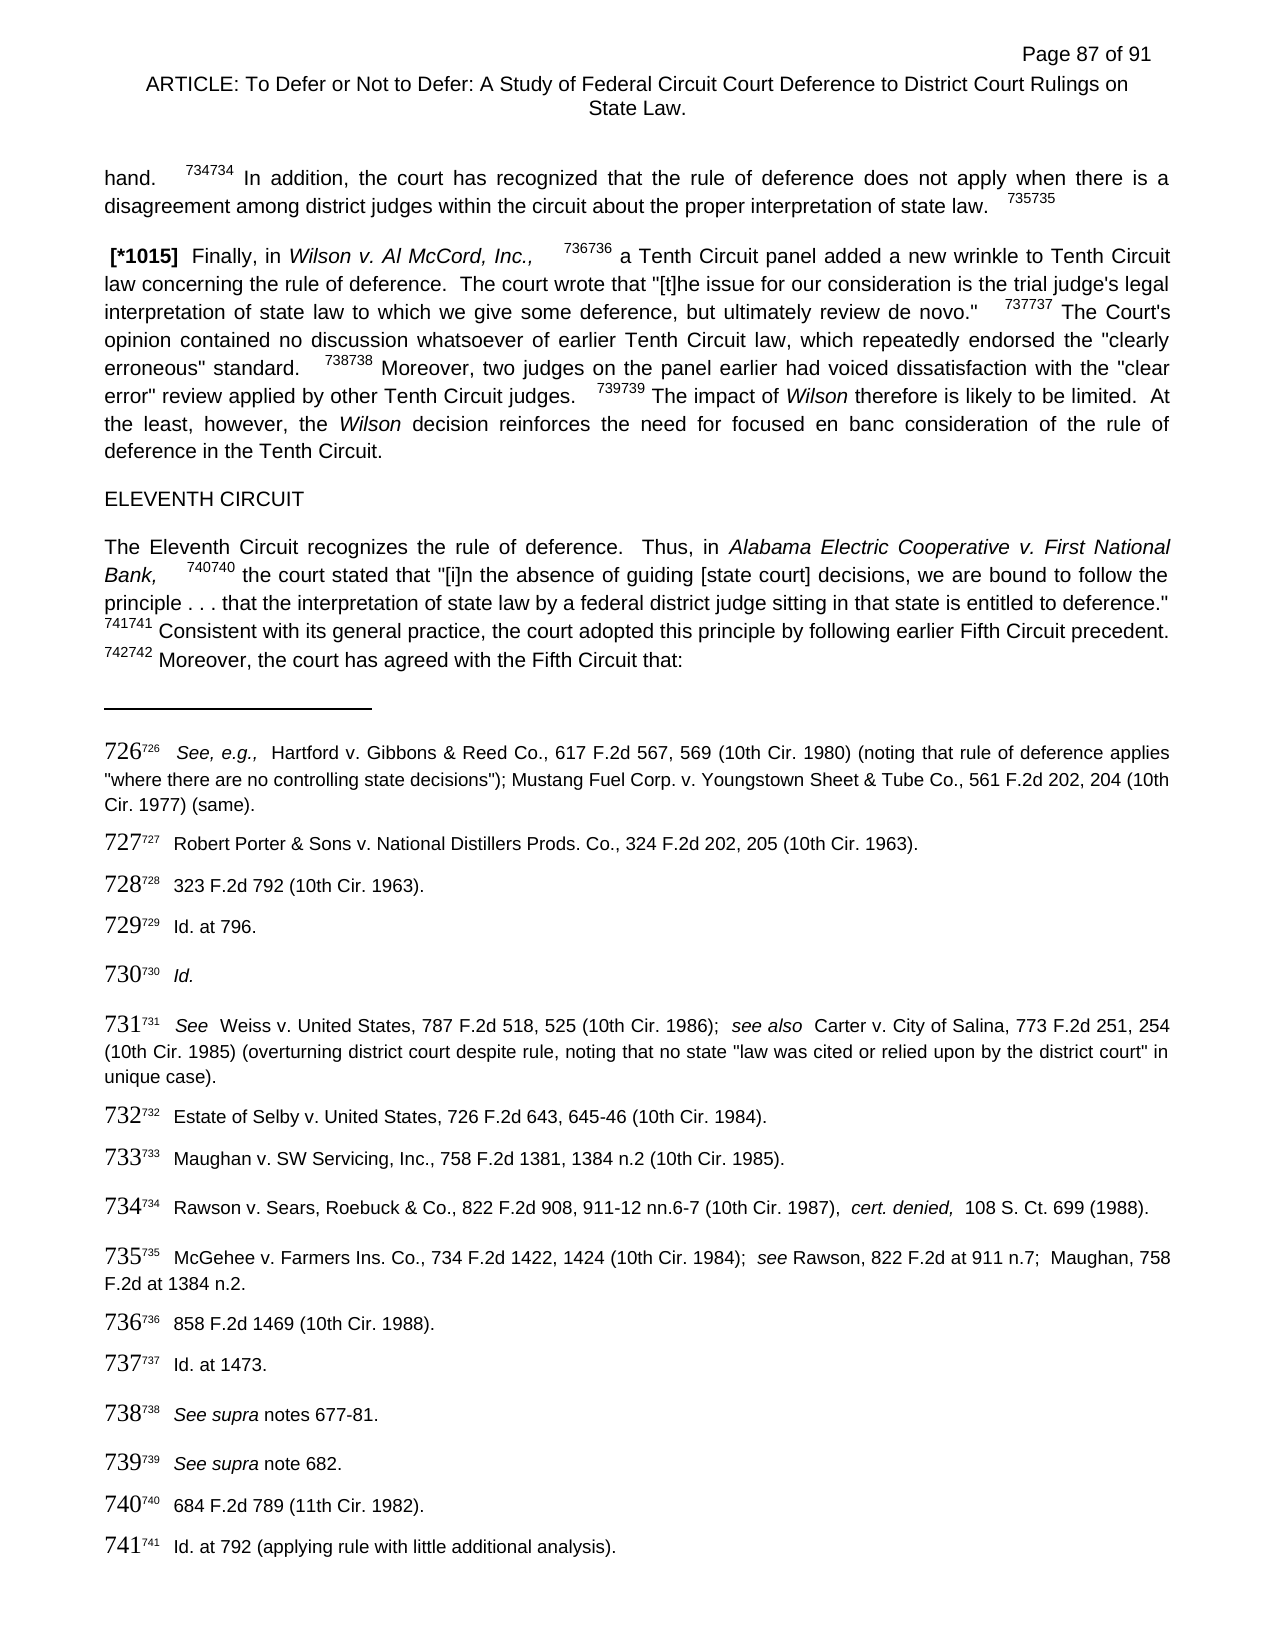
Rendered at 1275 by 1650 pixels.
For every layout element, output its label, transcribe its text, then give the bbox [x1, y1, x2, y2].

text ELEVENTH CIRCUIT [104, 484, 1171, 511]
text The Eleventh Circuit recognizes the rule of deference. Thus, in Alabama Electric Cooperative v. First National Bank, 740 the court stated that "[i]n the absence of guiding [state court] decisions, we are bound to follow the principle . . . that the interpretation of state law by a federal district judge sitting in that state is entitled to deference." 741 Consistent with its general practice, the court adopted this principle by following earlier Fifth Circuit precedent. 742 Moreover, the court has agreed with the Fifth Circuit that: [104, 532, 1171, 672]
text [*1015] Finally, in Wilson v. Al McCord, Inc., 736 a Tenth Circuit panel added a new wrinkle to Tenth Circuit law concerning the rule of deference. The court wrote that "[t]he issue for our consideration is the trial judge's legal interpretation of state law to which we give some deference, but ultimately review de novo." 737 The Court's opinion contained no discussion whatsoever of earlier Tenth Circuit law, which repeatedly endorsed the "clearly erroneous" standard. 738 Moreover, two judges on the panel earlier had voiced dissatisfaction with the "clear error" review applied by other Tenth Circuit judges. 739 The impact of Wilson therefore is likely to be limited. At the least, however, the Wilson decision reinforces the need for focused en banc consideration of the rule of deference in the Tenth Circuit. [104, 240, 1171, 463]
text The Tenth Circuit also has recognized exceptions to the rule. In at least two cases, the court has refused to defer because the lower court failed to cite any authority or set out its analysis of state law. 731 In another, related case, the appellate panel refused to defer because the district judge himself had deferred entirely to a state trial judge's determination in a case that involved significant federal tax consequences. 732 The circuit has declined to defer to district court dictum 733 and has downplayed the significance of the rule of deference when "lower state courts have issued an array of decisions subsequent to the [district court's] decision" concerning the issue at hand. 734 In addition, the court has recognized that the rule of deference does not apply when there is a disagreement among district judges within the circuit about the proper interpretation of state law. 735 [104, 161, 1171, 219]
